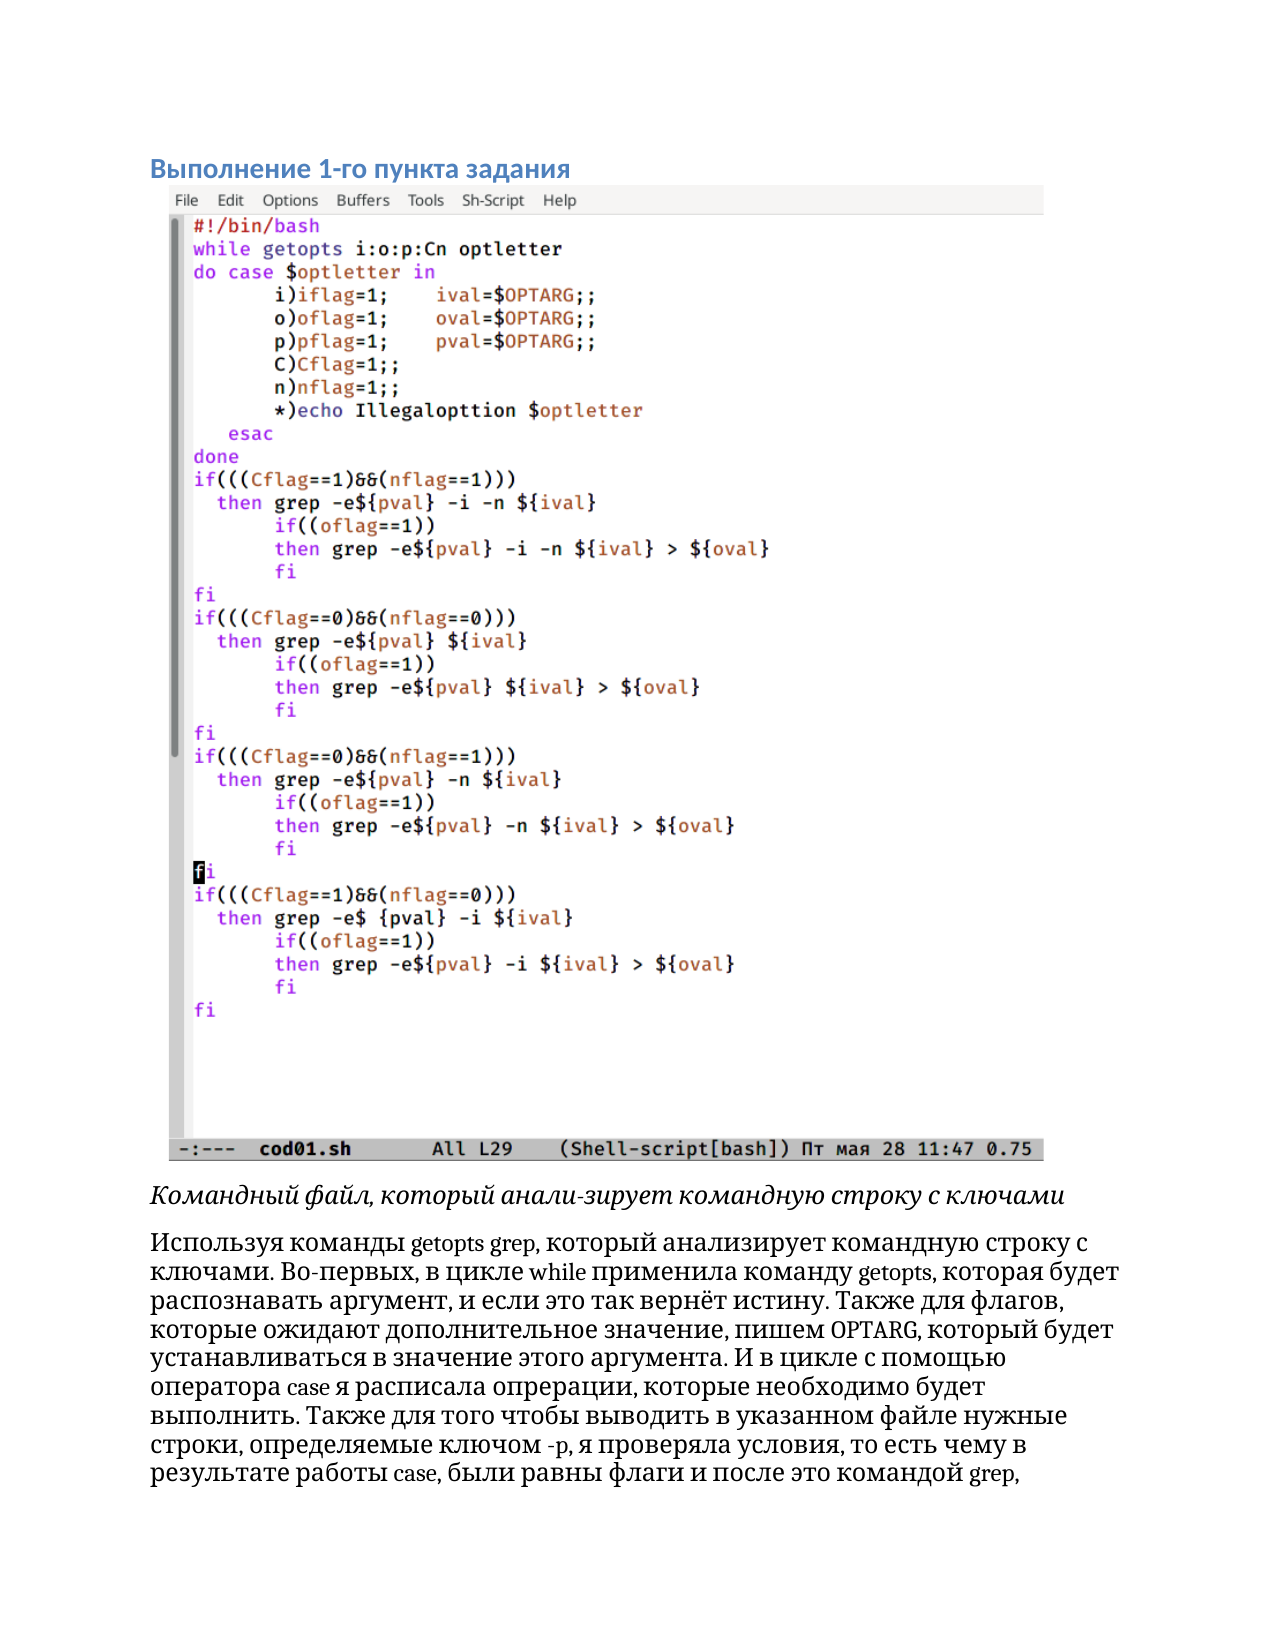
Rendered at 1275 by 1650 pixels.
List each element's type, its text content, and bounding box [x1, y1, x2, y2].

subtitle Выполнение 1-го пункта задания [150, 150, 1125, 186]
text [150, 1229, 1125, 1488]
picture [168, 185, 1044, 1161]
text Командный файл, который анали-зирует командную строку с ключами [150, 1182, 1125, 1211]
